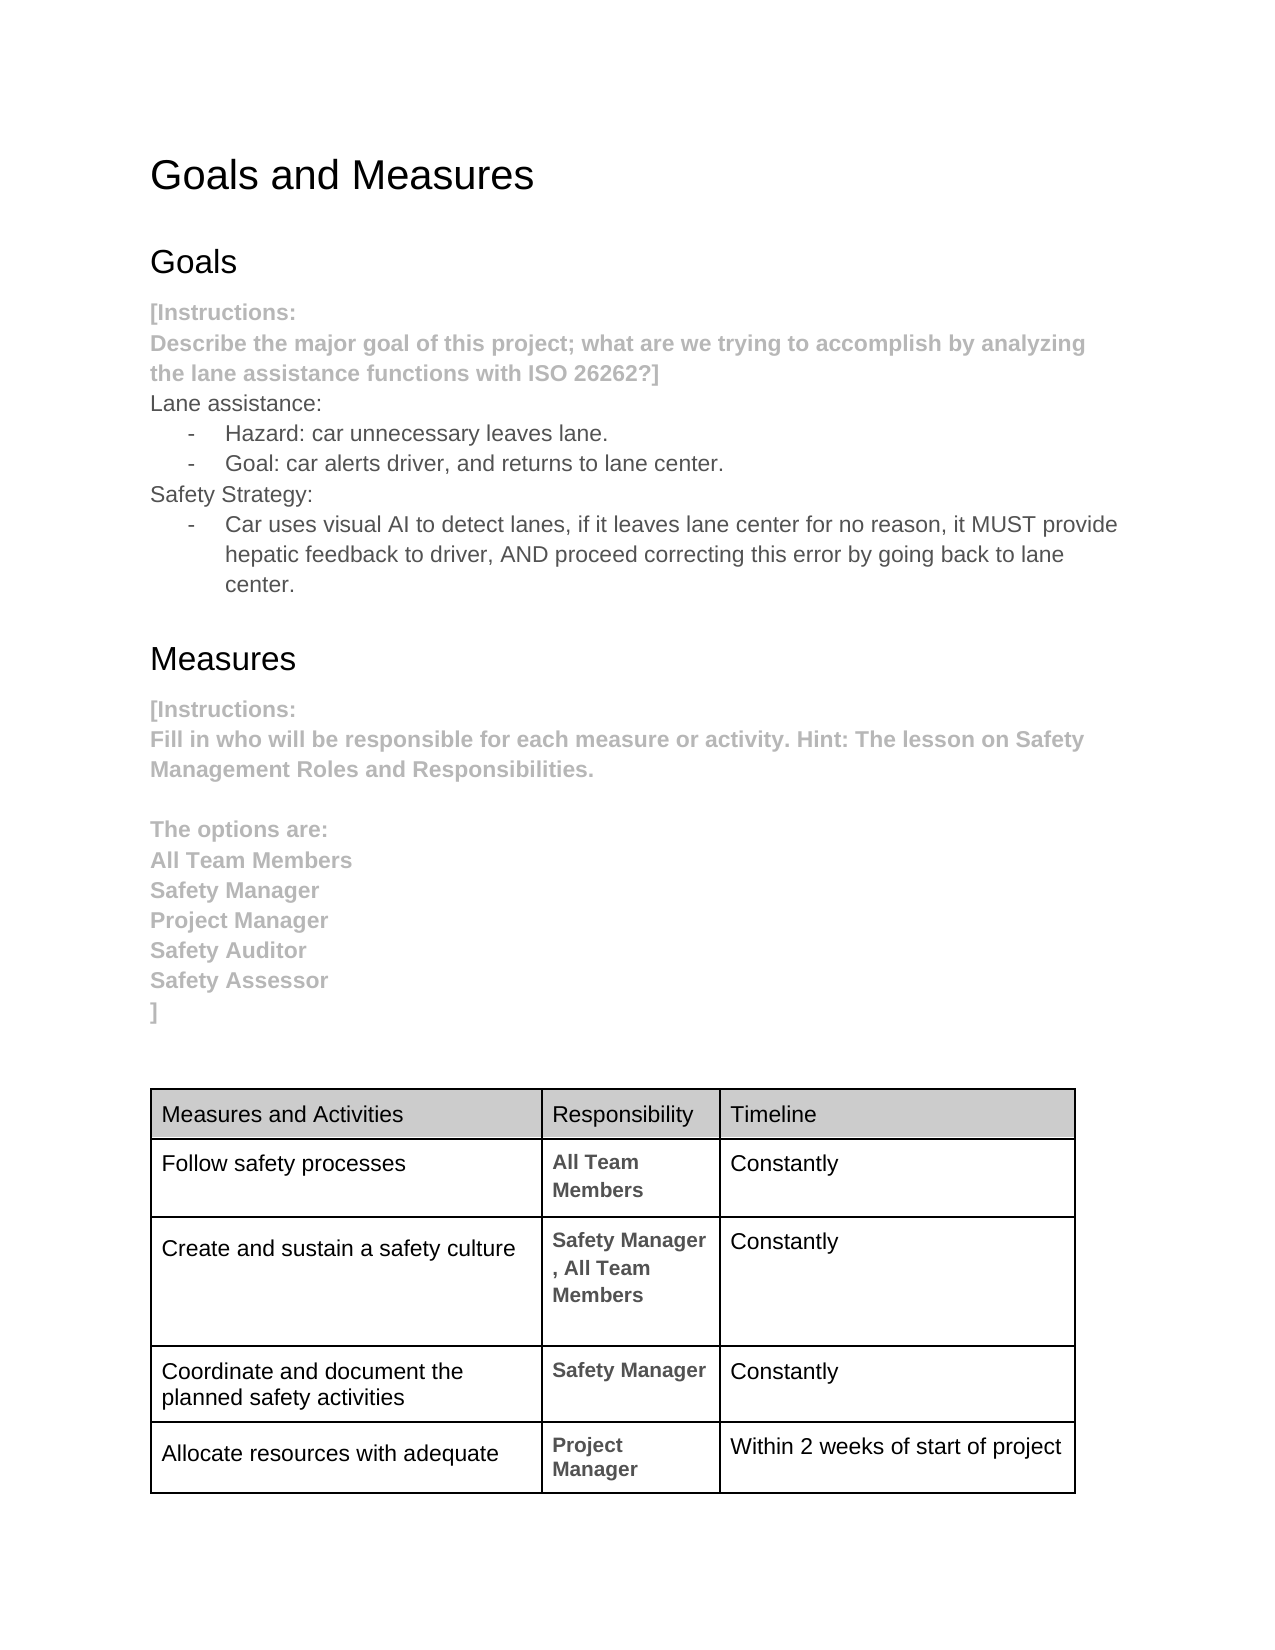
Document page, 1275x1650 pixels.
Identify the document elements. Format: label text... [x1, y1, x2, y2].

text Safety Strategy: [150, 481, 1125, 507]
table_cell All Team Members [543, 1140, 719, 1216]
text All Team Members [150, 847, 1125, 873]
table_cell Coordinate and document the planned safety activities [152, 1347, 541, 1421]
table_cell Safety Manager [543, 1347, 719, 1421]
text [Instructions: [150, 696, 1125, 722]
text The options are: [150, 816, 1125, 843]
text Safety Auditor [150, 937, 1125, 963]
table_cell Constantly [721, 1347, 1074, 1421]
subtitle Goals and Measures [150, 150, 1125, 198]
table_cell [721, 1423, 1074, 1492]
subtitle Measures [150, 639, 1125, 677]
text [Instructions: [150, 299, 1125, 326]
text Safety Assessor [150, 967, 1125, 994]
table_cell Constantly [721, 1218, 1074, 1345]
text Describe the major goal of this project; what are we trying to accomplish by analyzing the lane assistance functions with ISO 26262?] [150, 329, 1125, 386]
text Project Manager [150, 907, 1125, 933]
subtitle Goals [150, 243, 1125, 281]
text Fill in who will be responsible for each measure or activity. Hint: The lesson on Safety Management Roles and Responsibilities. [150, 726, 1125, 782]
table_cell Create and sustain a safety culture [152, 1218, 541, 1345]
text ] [150, 998, 1125, 1024]
table_header Measures and Activities [152, 1090, 541, 1137]
table_cell Constantly [721, 1140, 1074, 1216]
text Safety Manager [150, 877, 1125, 903]
table_cell Project Manager [543, 1423, 719, 1492]
text Lane assistance: [150, 390, 1125, 416]
table_header Timeline [721, 1090, 1074, 1137]
list Hazard: car unnecessary leaves lane. [187, 420, 1125, 446]
list Car uses visual AI to detect lanes, if it leaves lane center for no reason, it MUST provide hepatic feedback to driver, AND proceed correcting this error by going back to lane center. [187, 511, 1125, 597]
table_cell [152, 1423, 541, 1492]
list Goal: car alerts driver, and returns to lane center. [187, 450, 1125, 477]
table_header Responsibility [543, 1090, 719, 1137]
table_cell Safety Manager , All Team Members [543, 1218, 719, 1345]
table_cell Follow safety processes [152, 1140, 541, 1216]
